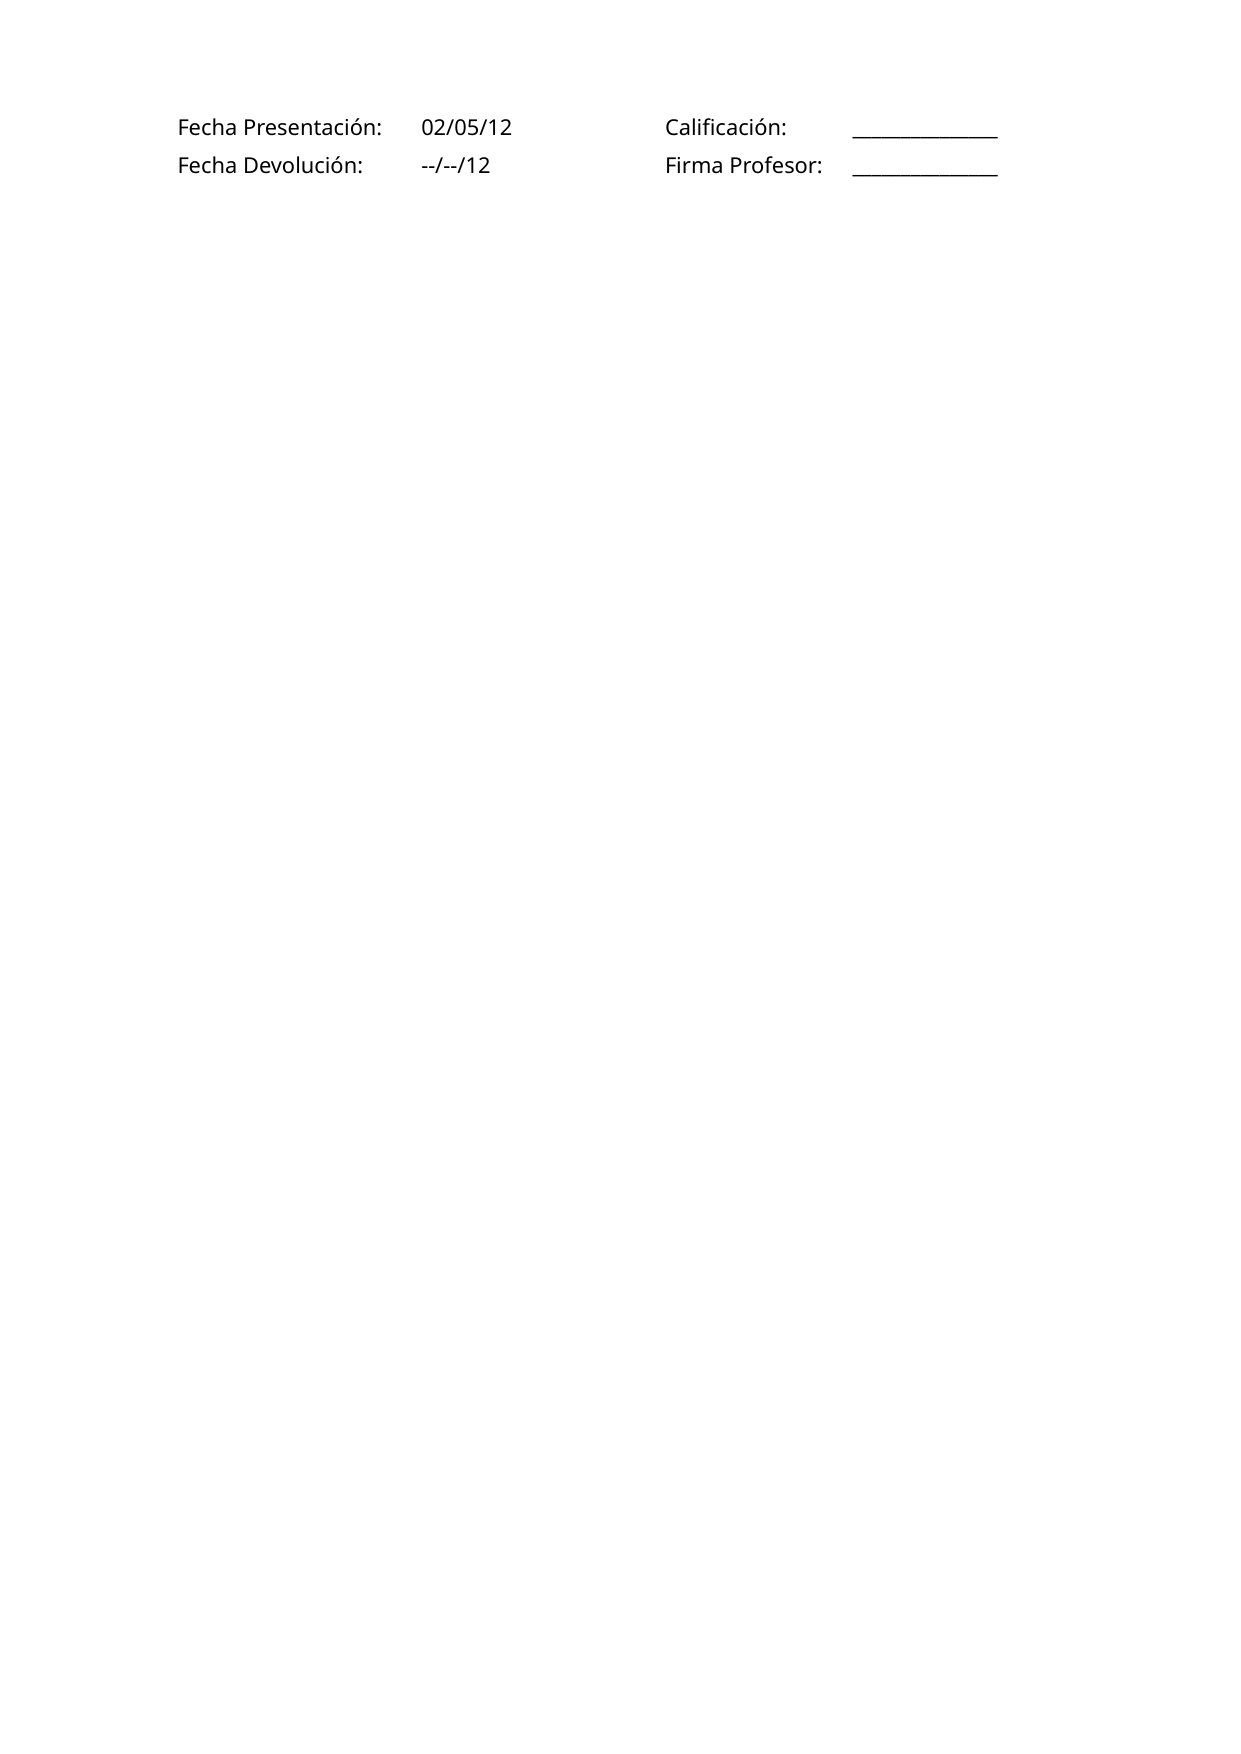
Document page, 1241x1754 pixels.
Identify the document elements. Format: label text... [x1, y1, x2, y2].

text Fecha Presentación: 02/05/12 Calificación: _______________ [177, 108, 1181, 146]
text Fecha Devolución: --/--/12 Firma Profesor: _______________ [177, 146, 1181, 183]
